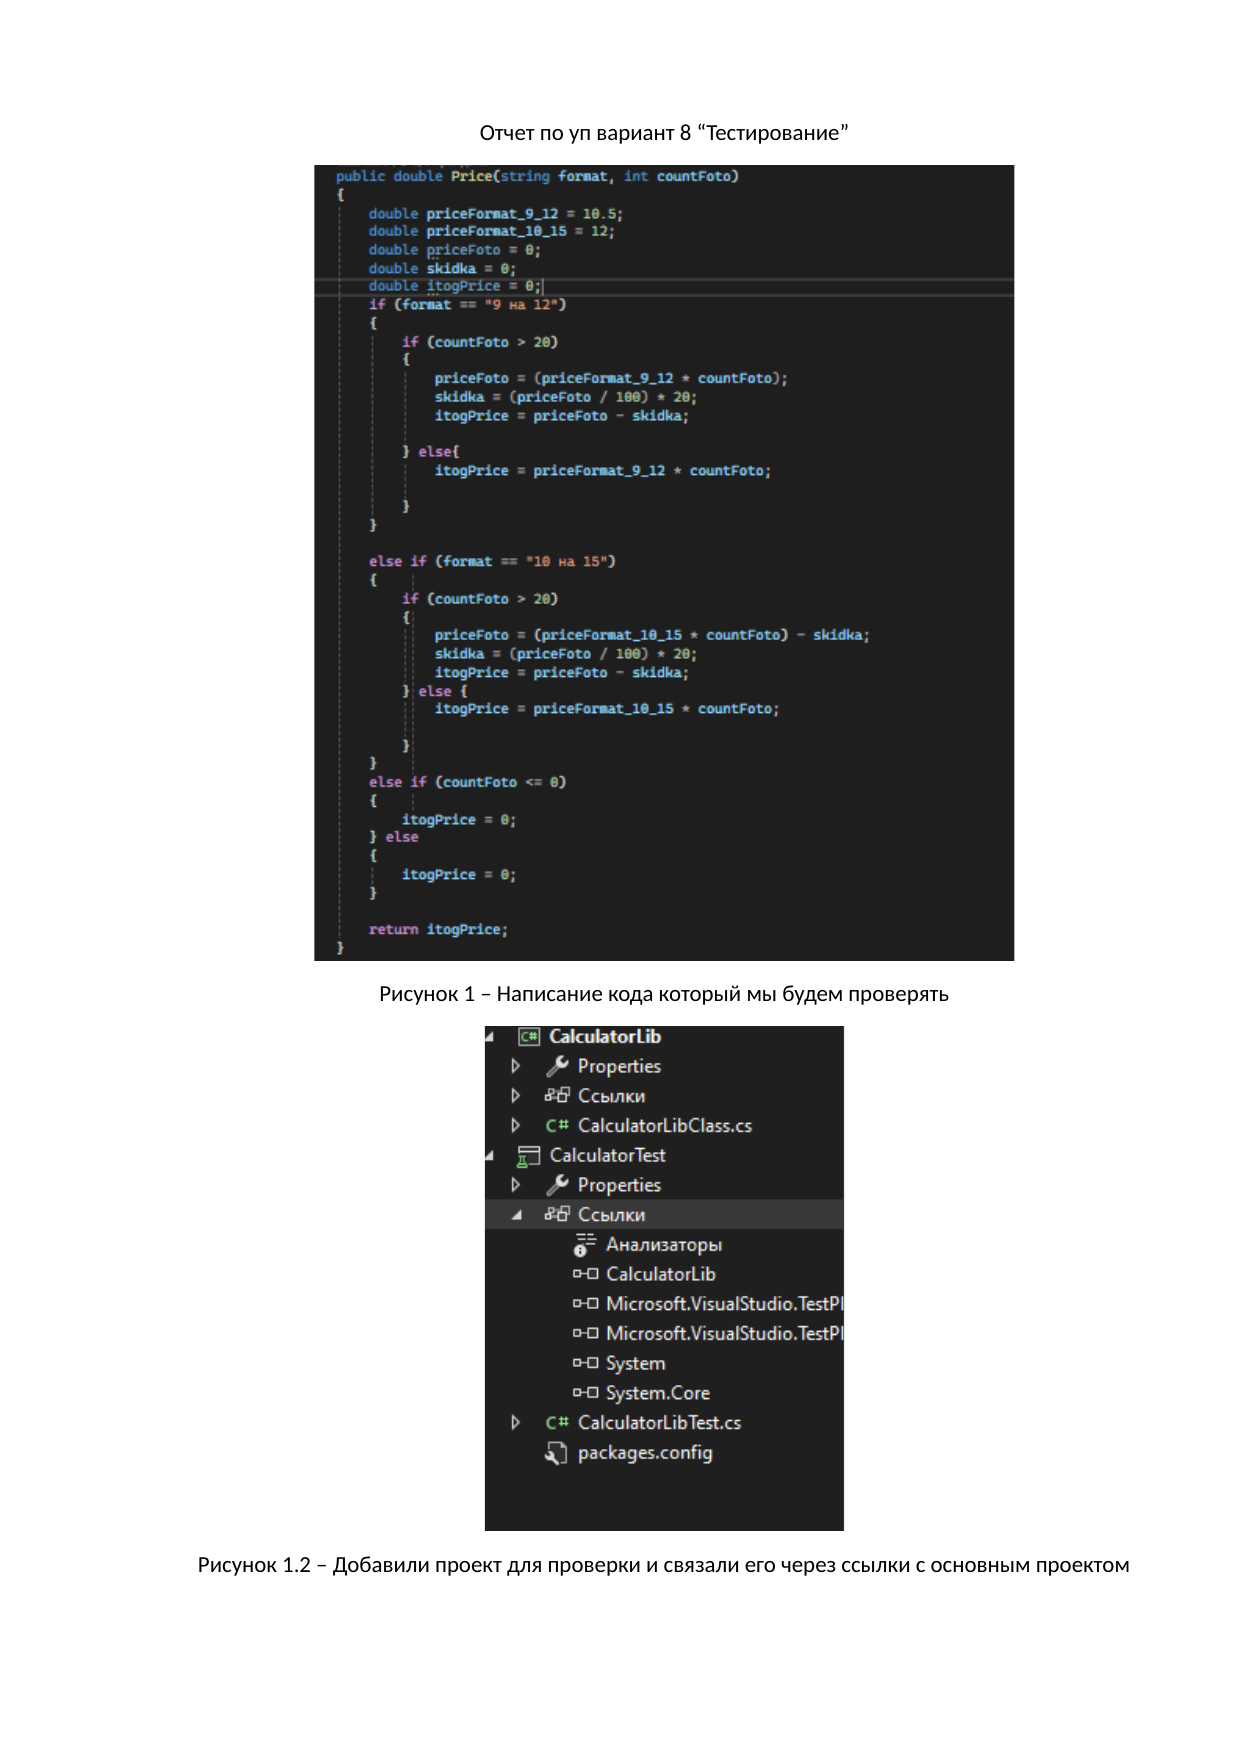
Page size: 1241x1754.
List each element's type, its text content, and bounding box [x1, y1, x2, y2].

picture [314, 165, 1015, 961]
text Рисунок 1 – Написание кода который мы будем проверять [177, 979, 1152, 1007]
text Рисунок 1.2 – Добавили проект для проверки и связали его через ссылки с основным проектом [177, 1550, 1152, 1578]
text Отчет по уп вариант 8 “Тестирование” [177, 118, 1152, 146]
picture [484, 1026, 845, 1531]
